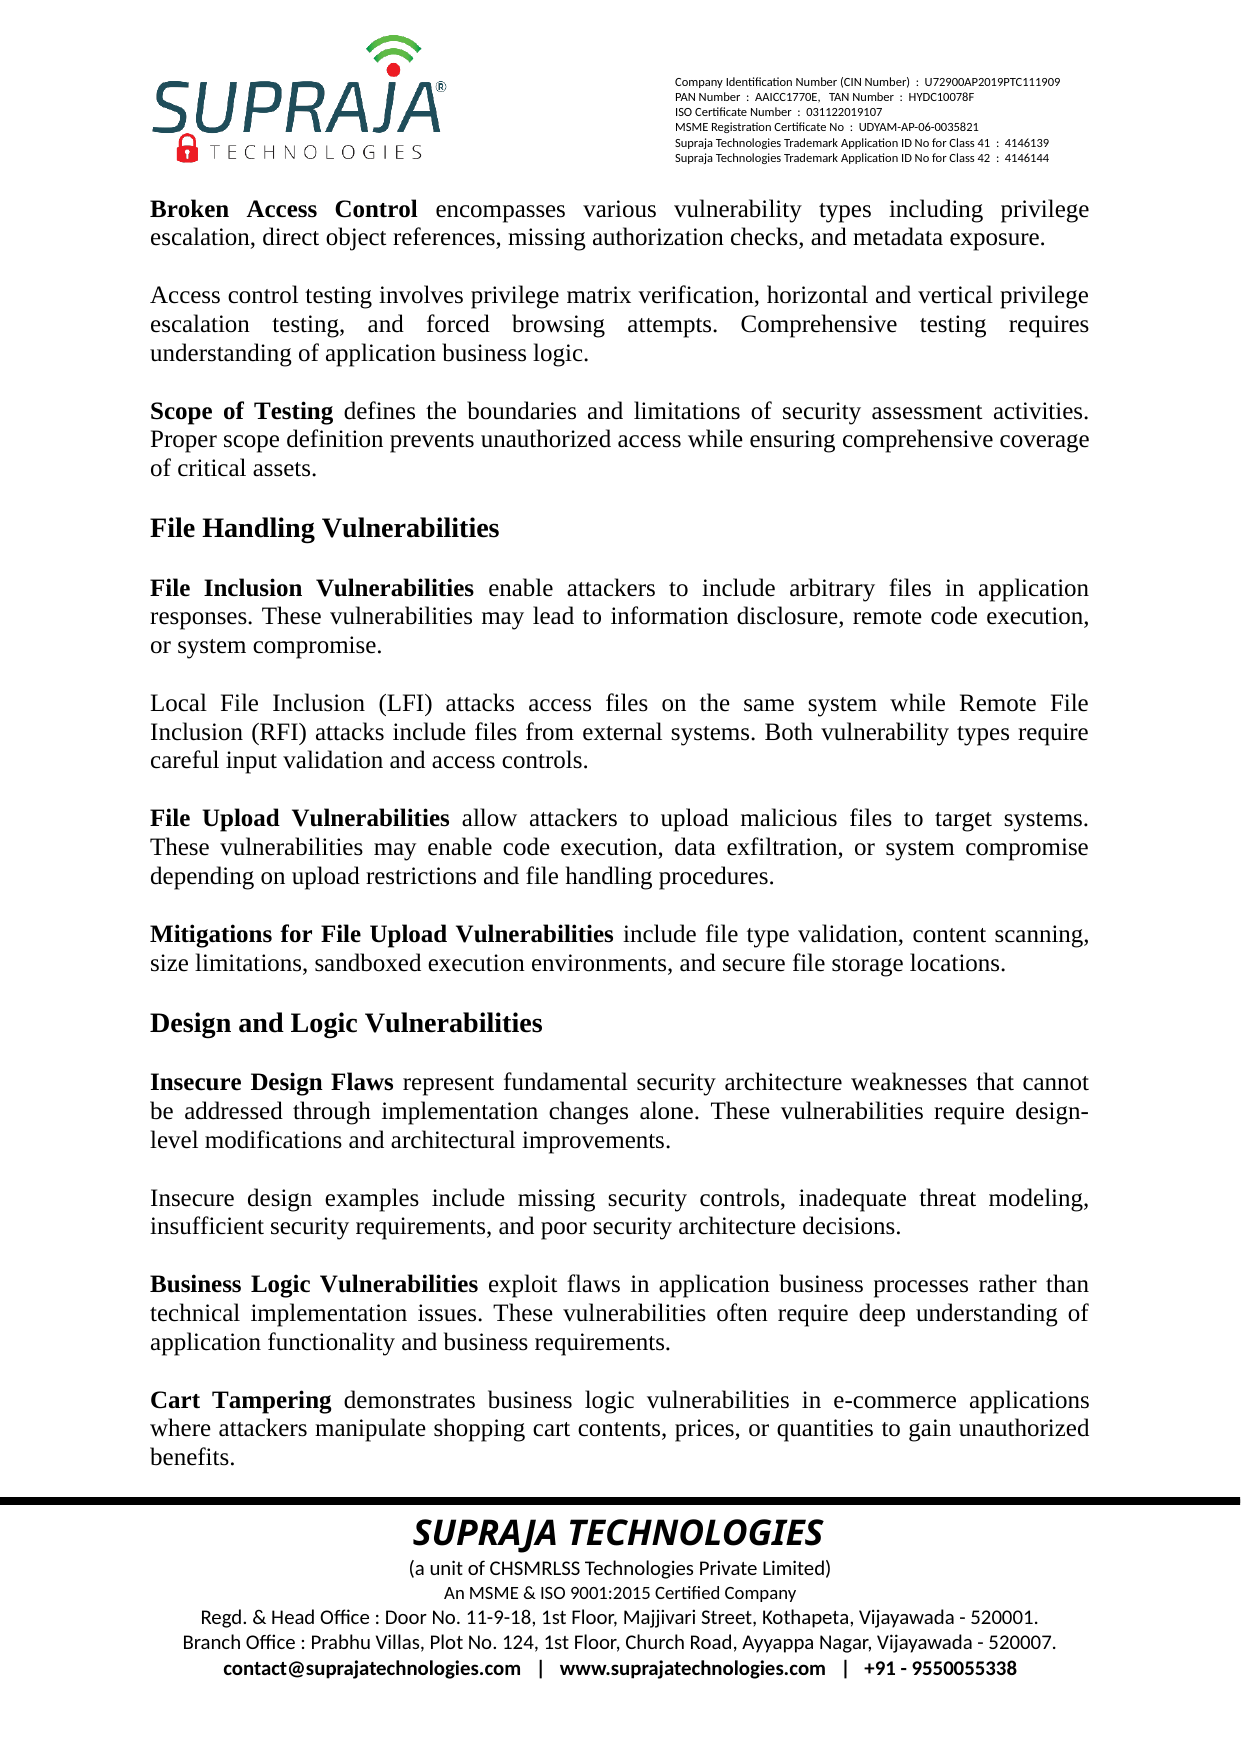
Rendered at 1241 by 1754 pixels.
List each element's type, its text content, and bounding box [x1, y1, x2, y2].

text File Handling Vulnerabilities [150, 511, 1090, 543]
text Cart Tampering demonstrates business logic vulnerabilities in e-commerce applications where attackers manipulate shopping cart contents, prices, or quantities to gain unauthorized benefits. [150, 1385, 1090, 1471]
text File Upload Vulnerabilities allow attackers to upload malicious files to target systems. These vulnerabilities may enable code execution, data exfiltration, or system compromise depending on upload restrictions and file handling procedures. [150, 803, 1090, 890]
text Design and Logic Vulnerabilities [150, 1006, 1090, 1038]
picture [150, 35, 449, 163]
text Broken Access Control encompasses various vulnerability types including privilege escalation, direct object references, missing authorization checks, and metadata exposure. [150, 194, 1090, 251]
text Local File Inclusion (LFI) attacks access files on the same system while Remote File Inclusion (RFI) attacks include files from external systems. Both vulnerability types require careful input validation and access controls. [150, 688, 1090, 774]
text File Inclusion Vulnerabilities enable attackers to include arbitrary files in application responses. These vulnerabilities may lead to information disclosure, remote code execution, or system compromise. [150, 573, 1090, 659]
text Insecure design examples include missing security controls, inadequate threat modeling, insufficient security requirements, and poor security architecture decisions. [150, 1183, 1090, 1240]
text Insecure Design Flaws represent fundamental security architecture weaknesses that cannot be addressed through implementation changes alone. These vulnerabilities require design-level modifications and architectural improvements. [150, 1067, 1090, 1153]
text Business Logic Vulnerabilities exploit flaws in application business processes rather than technical implementation issues. These vulnerabilities often require deep understanding of application functionality and business requirements. [150, 1269, 1090, 1356]
text Access control testing involves privilege matrix verification, horizontal and vertical privilege escalation testing, and forced browsing attempts. Comprehensive testing requires understanding of application business logic. [150, 280, 1090, 367]
text Mitigations for File Upload Vulnerabilities include file type validation, content scanning, size limitations, sandboxed execution environments, and secure file storage locations. [150, 919, 1090, 976]
text Scope of Testing defines the boundaries and limitations of security assessment activities. Proper scope definition prevents unauthorized access while ensuring comprehensive coverage of critical assets. [150, 396, 1090, 482]
